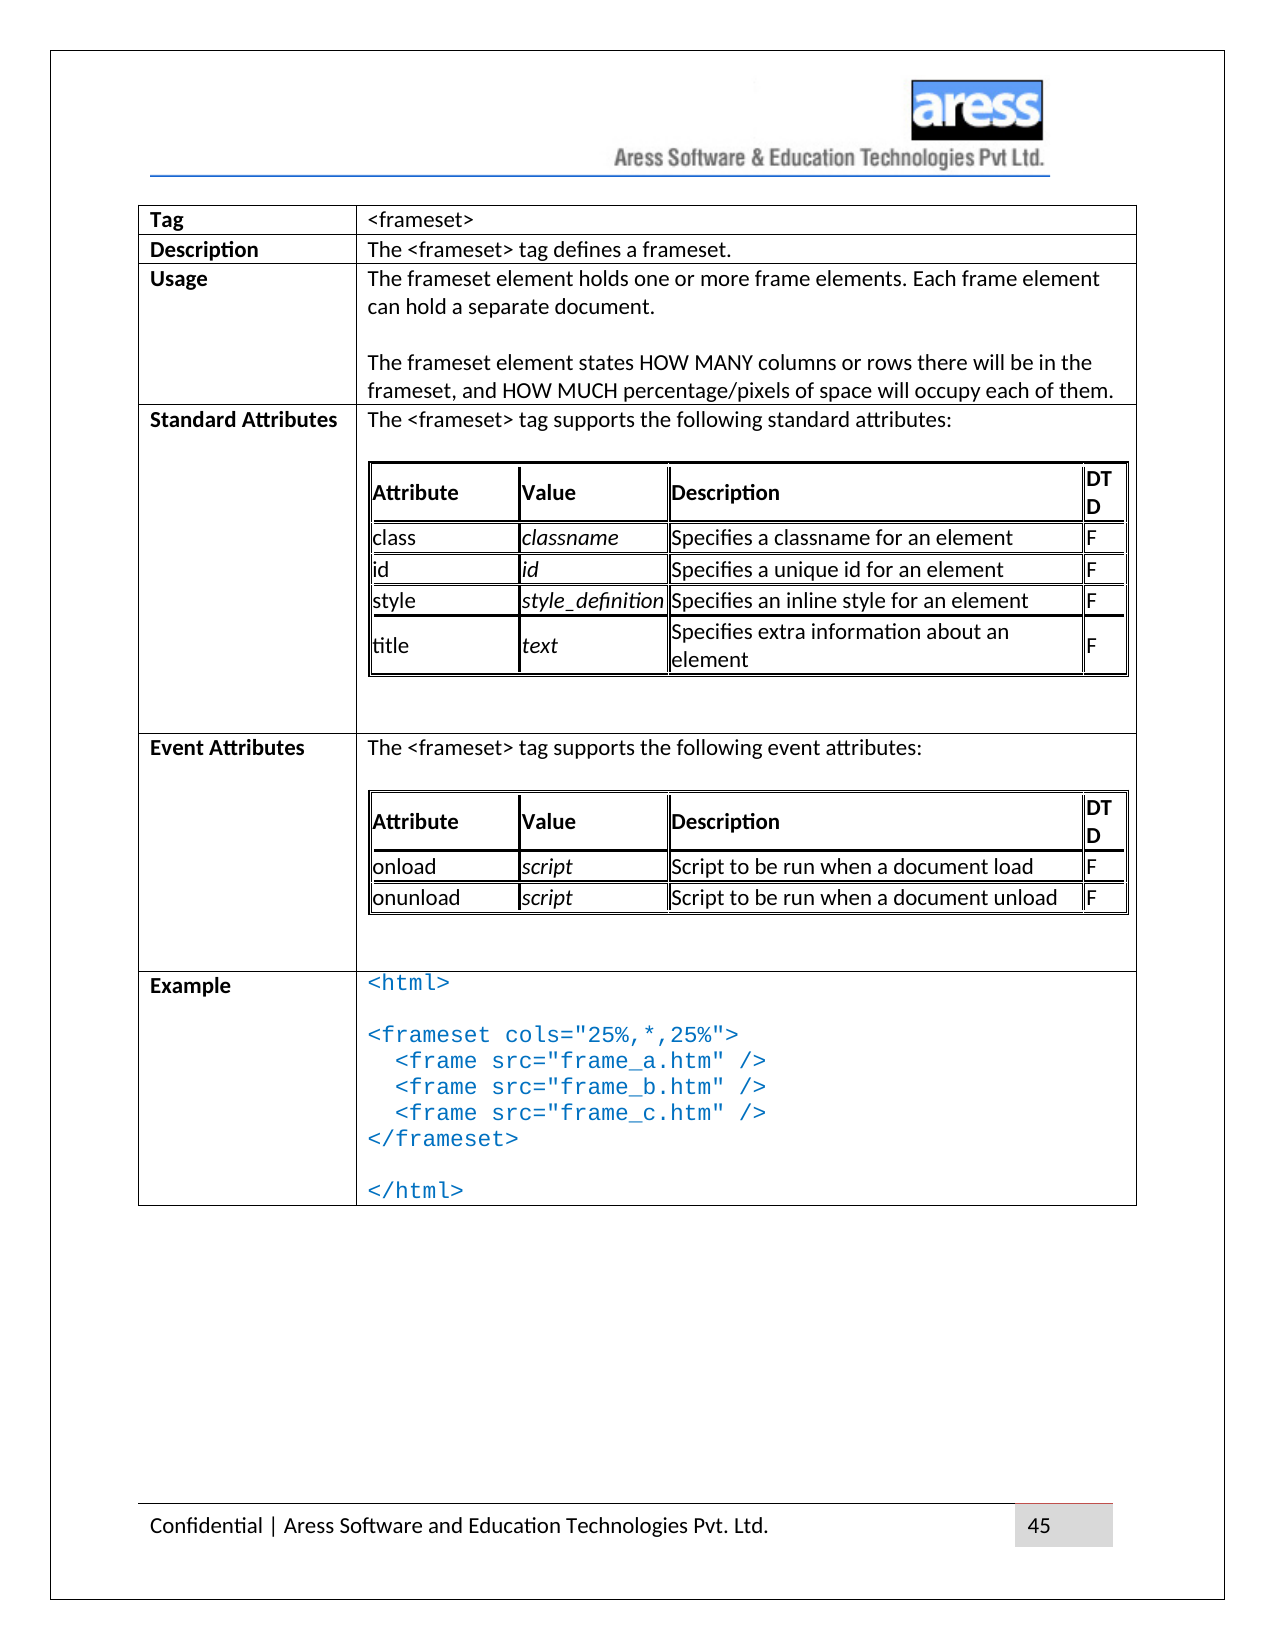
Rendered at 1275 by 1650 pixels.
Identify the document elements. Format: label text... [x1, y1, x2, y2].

table_cell Standard Attributes [139, 405, 356, 732]
table_cell Usage [139, 264, 356, 404]
table_cell <html> <frameset cols="25%,*,25%"> <frame src="frame_a.htm" /> <frame src="frame_b.htm" /> <frame src="frame_c.htm" /> </frameset> </html> [357, 972, 1136, 1205]
table_cell Example [139, 972, 356, 1205]
table_cell The frameset element holds one or more frame elements. Each frame element can hold a separate document. The frameset element states HOW MANY columns or rows there will be in the frameset, and HOW MUCH percentage/pixels of space will occupy each of them. [357, 264, 1136, 404]
table_header <frameset> [357, 206, 1136, 234]
table_cell Description [139, 235, 356, 263]
table_header Tag [139, 206, 356, 234]
table_cell The <frameset> tag supports the following event attributes: [357, 734, 1136, 971]
table_cell The <frameset> tag supports the following standard attributes: [357, 405, 1136, 732]
table_cell The <frameset> tag defines a frameset. [357, 235, 1136, 263]
table_cell Event Attributes [139, 734, 356, 971]
picture [150, 75, 1050, 177]
